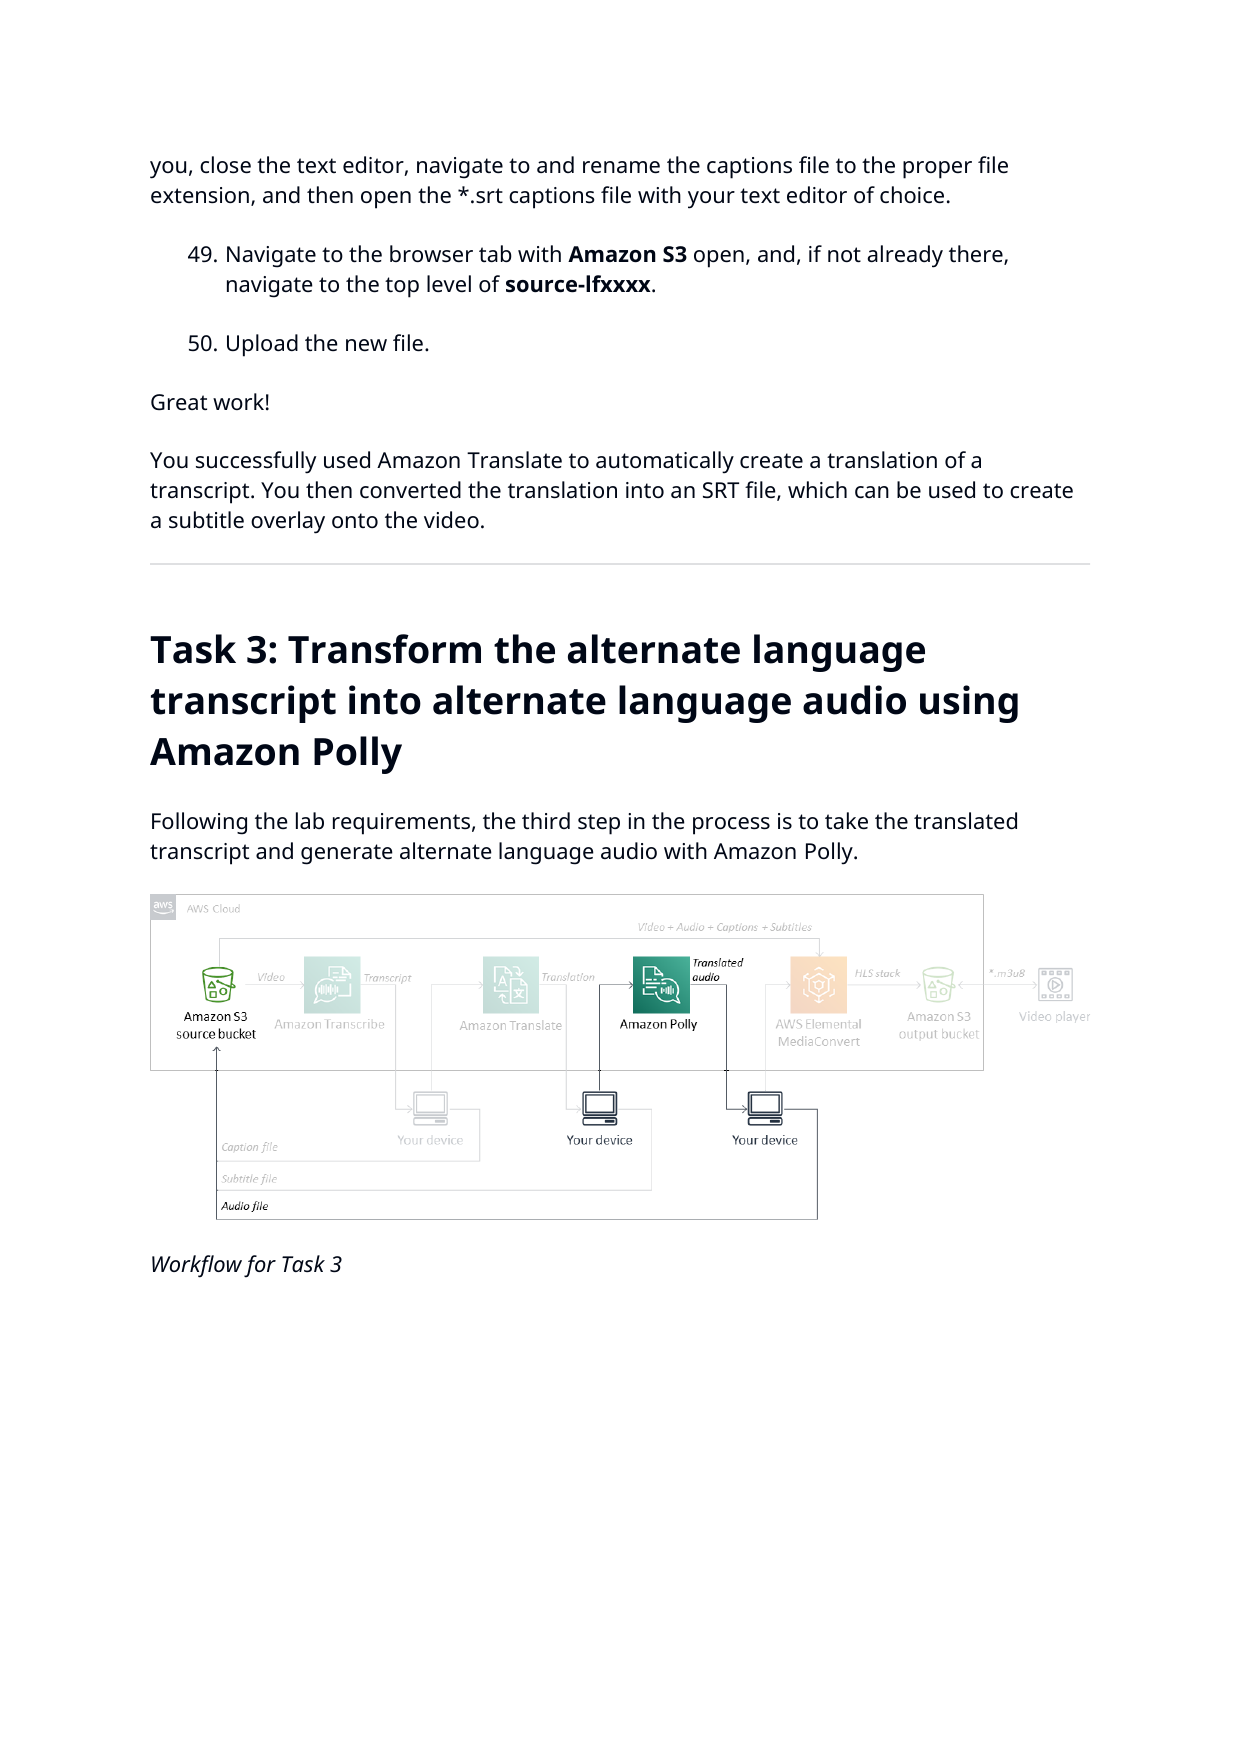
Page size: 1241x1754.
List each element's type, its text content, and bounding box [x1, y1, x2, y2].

text Workflow for Task 3 [150, 1248, 1090, 1278]
picture [150, 894, 1091, 1220]
text Great work! [150, 386, 1090, 416]
list Navigate to the browser tab with Amazon S3 open, and, if not already there, navigate to the top level of source-lfxxxx. [187, 239, 1090, 298]
text You successfully used Amazon Translate to automatically create a translation of a transcript. You then converted the translation into an SRT file, which can be used to create a subtitle overlay onto the video. [150, 445, 1090, 535]
text Following the lab requirements, the third step in the process is to take the translated transcript and generate alternate language audio with Amazon Polly. [150, 806, 1090, 866]
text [150, 150, 1090, 209]
text Task 3: Transform the alternate language transcript into alternate language audio using Amazon Polly [150, 624, 1090, 777]
list Upload the new file. [187, 327, 1090, 357]
